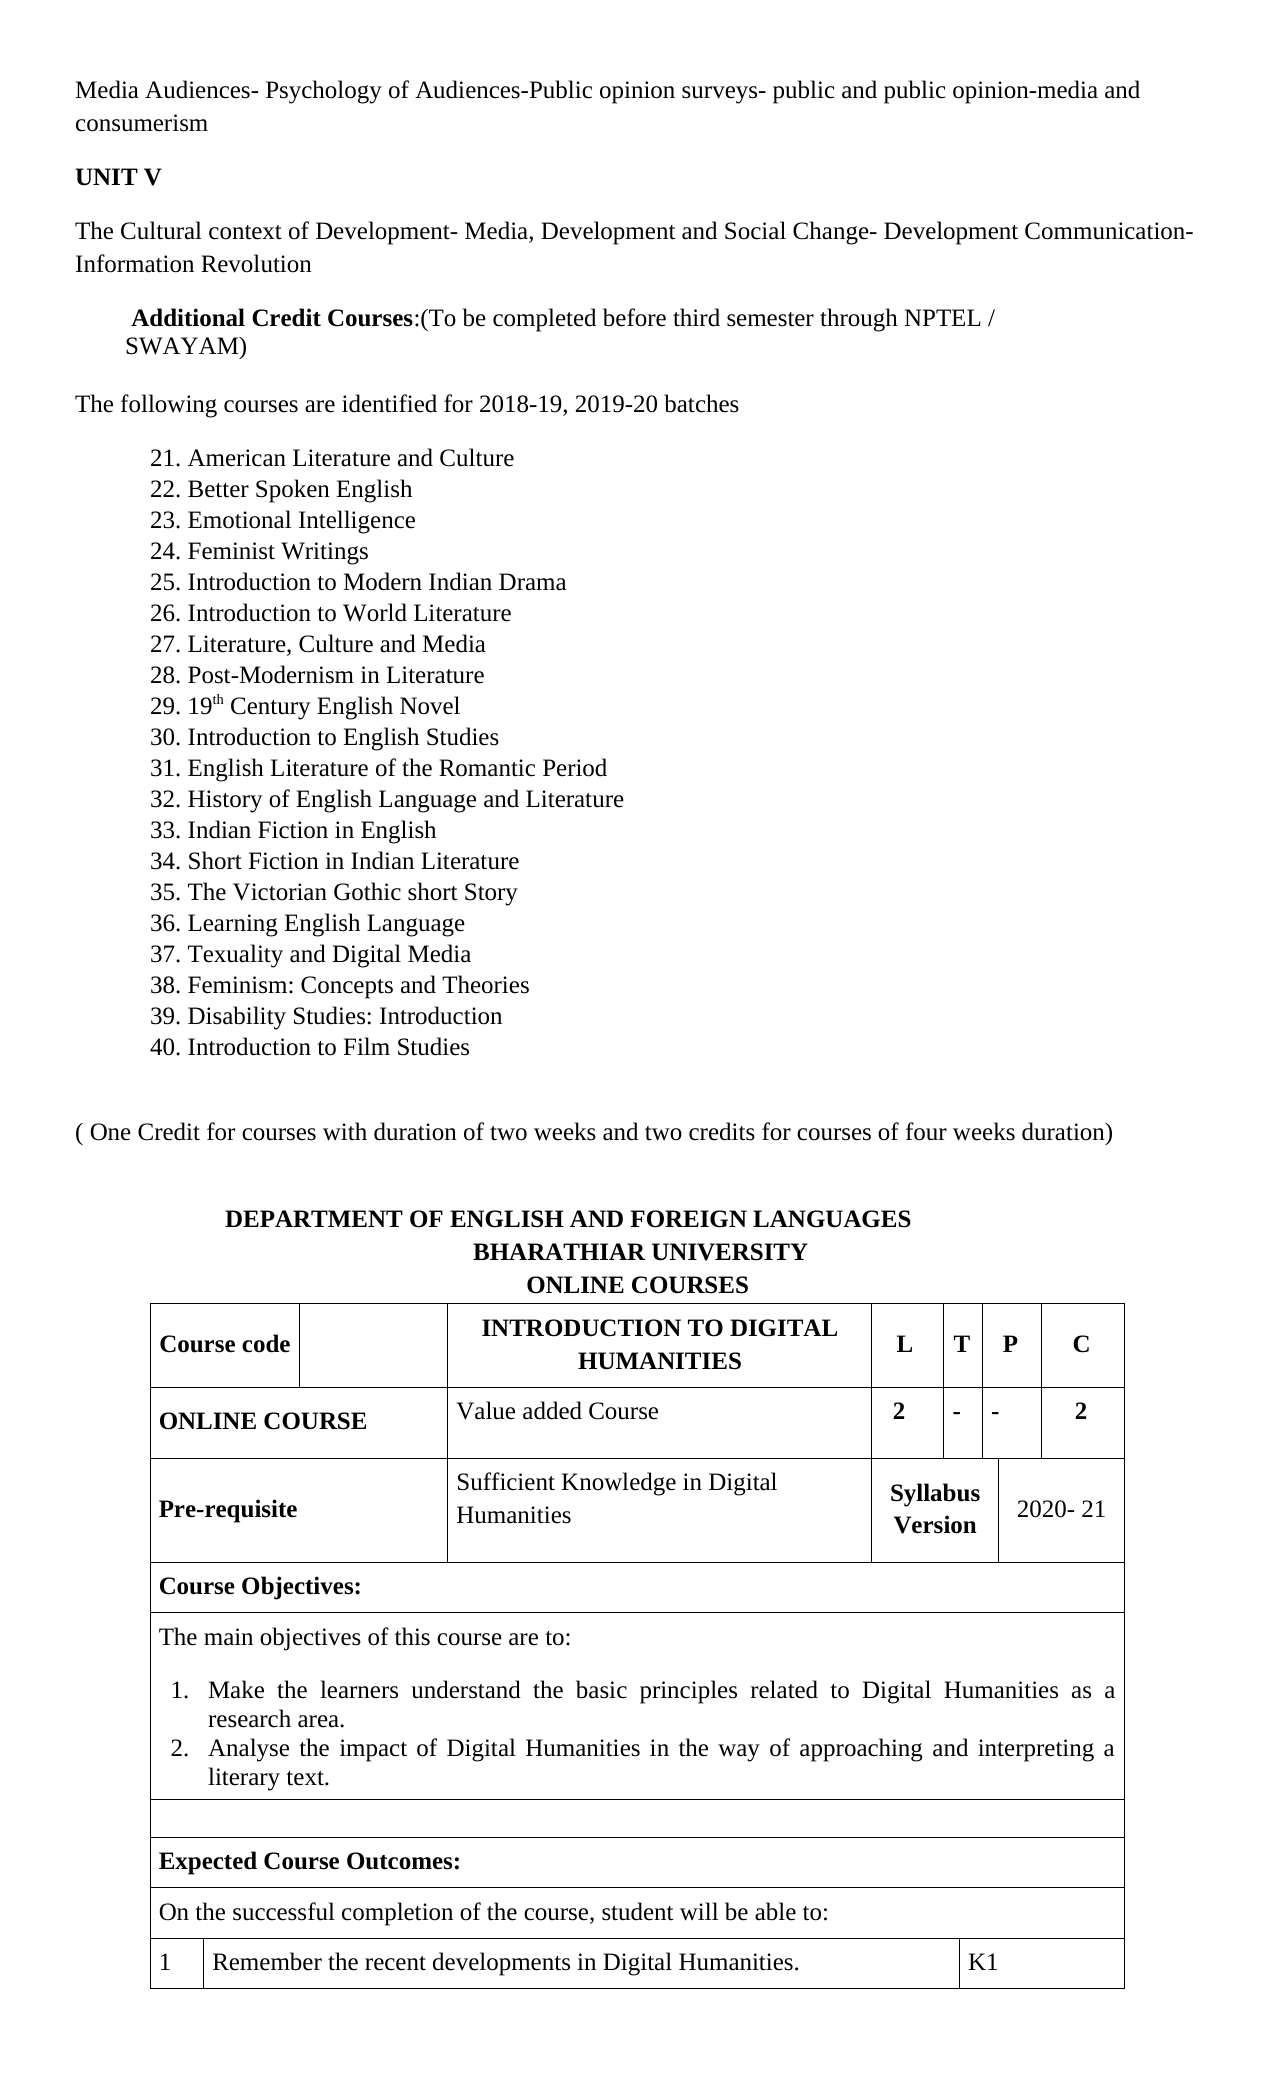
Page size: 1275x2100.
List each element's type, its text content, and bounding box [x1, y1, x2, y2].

list Short Fiction in Indian Literature [150, 846, 1200, 875]
list 19th Century English Novel [150, 691, 1200, 720]
list Literature, Culture and Media [150, 629, 1200, 658]
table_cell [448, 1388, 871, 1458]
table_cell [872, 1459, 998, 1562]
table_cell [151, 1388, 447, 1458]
list Introduction to English Studies [150, 722, 1200, 751]
list Feminist Writings [150, 536, 1200, 564]
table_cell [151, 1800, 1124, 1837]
text SWAYAM) [75, 331, 1200, 360]
list Learning English Language [150, 908, 1200, 937]
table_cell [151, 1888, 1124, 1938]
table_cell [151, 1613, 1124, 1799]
text UNIT V [75, 162, 1200, 191]
list Feminism: Concepts and Theories [150, 970, 1200, 999]
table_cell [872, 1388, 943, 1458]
text The Cultural context of Development- Media, Development and Social Change- Development Communication- Information Revolution [75, 216, 1200, 277]
list The Victorian Gothic short Story [150, 877, 1200, 906]
text The following courses are identified for 2018-19, 2019-20 batches [75, 389, 1200, 418]
text ( One Credit for courses with duration of two weeks and two credits for courses of four weeks duration) [75, 1117, 1200, 1146]
text Additional Credit Courses:(To be completed before third semester through NPTEL / [75, 303, 1200, 331]
list Introduction to Film Studies [150, 1032, 1200, 1061]
text BHARATHIAR UNIVERSITY [75, 1237, 1200, 1266]
list History of English Language and Literature [150, 784, 1200, 813]
text ONLINE COURSES [75, 1270, 1200, 1299]
list American Literature and Culture [150, 443, 1200, 471]
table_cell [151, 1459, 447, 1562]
list Post-Modernism in Literature [150, 660, 1200, 689]
text DEPARTMENT OF ENGLISH AND FOREIGN LANGUAGES [75, 1204, 1200, 1233]
list Introduction to World Literature [150, 598, 1200, 627]
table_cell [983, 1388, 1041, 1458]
list Disability Studies: Introduction [150, 1001, 1200, 1030]
list Indian Fiction in English [150, 815, 1200, 844]
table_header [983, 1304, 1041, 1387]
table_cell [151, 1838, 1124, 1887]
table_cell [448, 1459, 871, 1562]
list Texuality and Digital Media [150, 939, 1200, 968]
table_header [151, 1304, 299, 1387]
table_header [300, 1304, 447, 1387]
list Introduction to Modern Indian Drama [150, 567, 1200, 596]
list English Literature of the Romantic Period [150, 753, 1200, 782]
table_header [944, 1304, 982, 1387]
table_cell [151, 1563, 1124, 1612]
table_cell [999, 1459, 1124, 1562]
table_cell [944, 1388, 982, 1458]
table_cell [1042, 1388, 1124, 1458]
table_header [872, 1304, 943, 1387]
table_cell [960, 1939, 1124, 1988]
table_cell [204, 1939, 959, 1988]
text Media Audiences- Psychology of Audiences-Public opinion surveys- public and public opinion-media and consumerism [75, 75, 1200, 137]
list Emotional Intelligence [150, 505, 1200, 533]
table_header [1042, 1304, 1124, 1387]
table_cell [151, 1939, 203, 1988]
list Better Spoken English [150, 474, 1200, 502]
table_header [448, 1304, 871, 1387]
